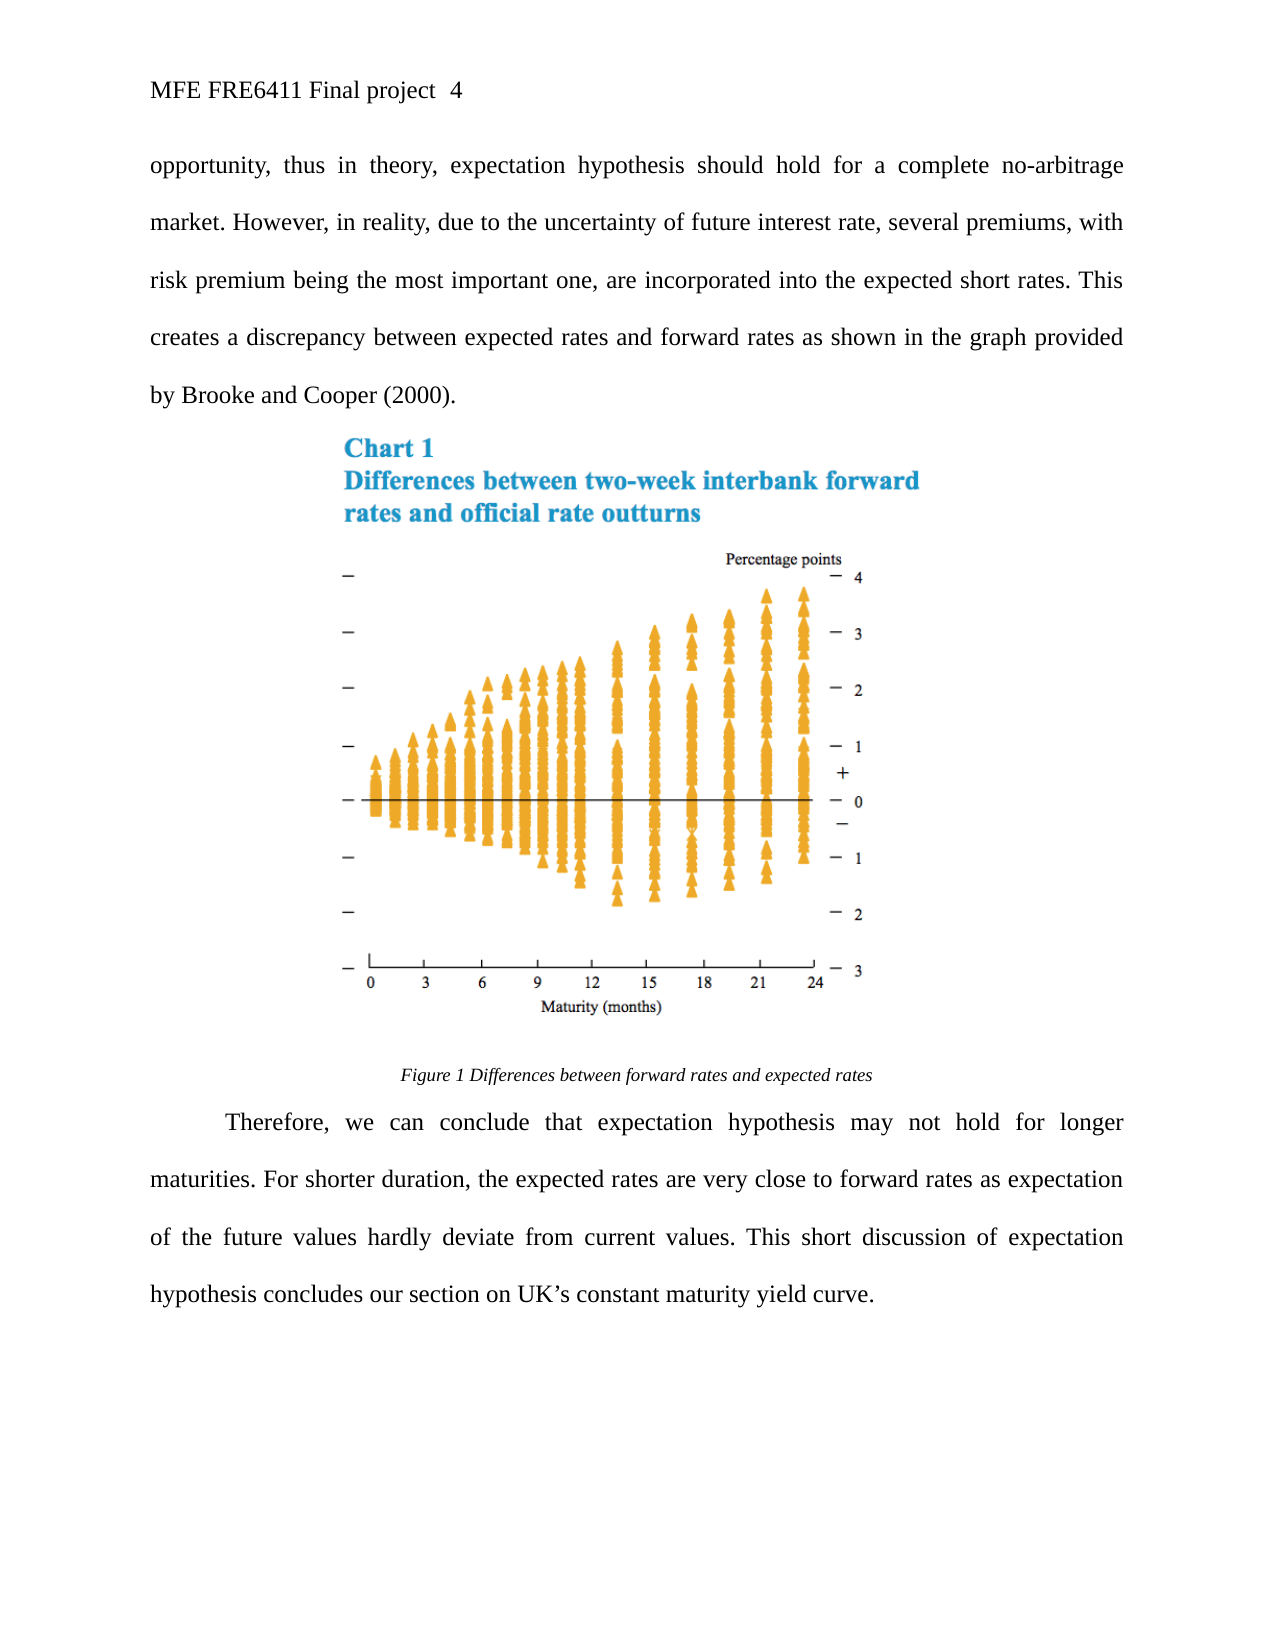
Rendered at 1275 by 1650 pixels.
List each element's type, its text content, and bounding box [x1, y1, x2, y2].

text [150, 150, 1125, 409]
text Therefore, we can conclude that expectation hypothesis may not hold for longer maturities. For shorter duration, the expected rates are very close to forward rates as expectation of the future values hardly deviate from current values. This short discussion of expectation hypothesis concludes our section on UK’s constant maturity yield curve. [150, 1107, 1125, 1308]
picture [336, 437, 939, 1036]
